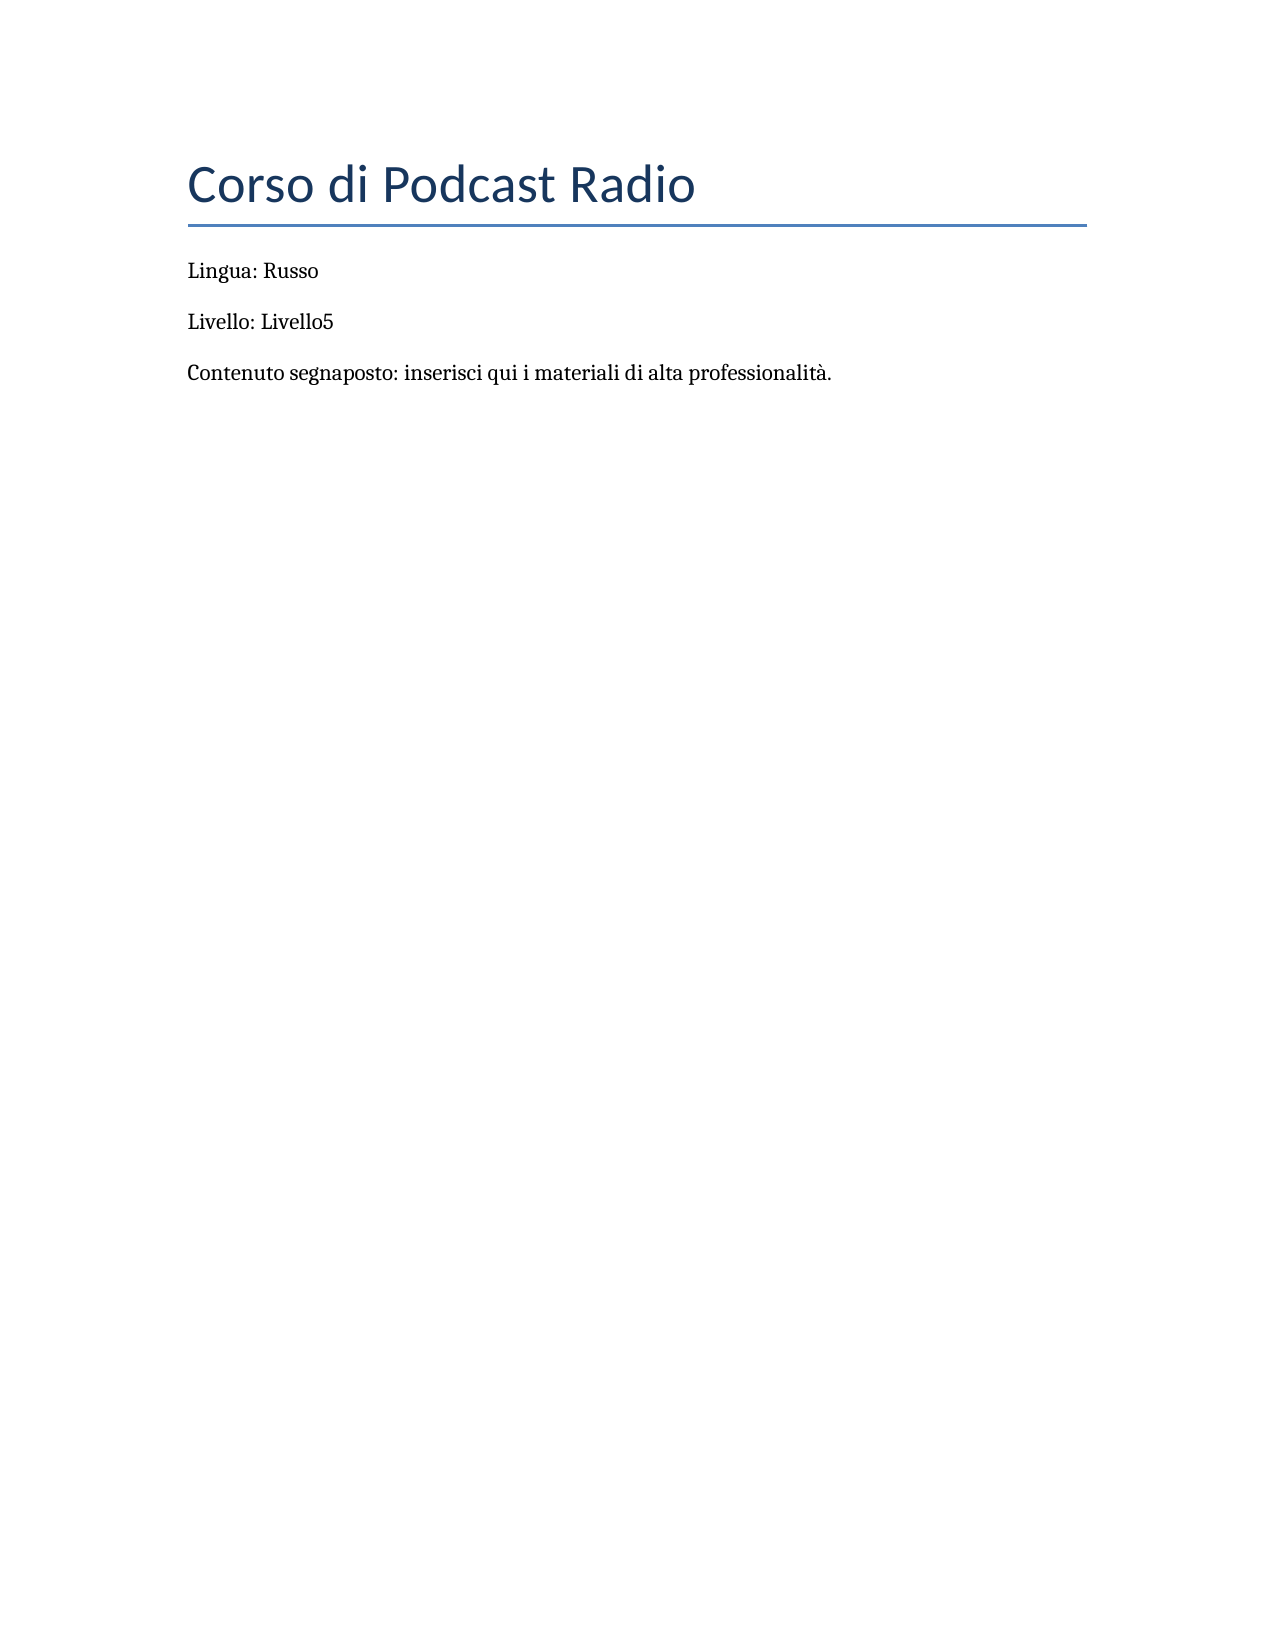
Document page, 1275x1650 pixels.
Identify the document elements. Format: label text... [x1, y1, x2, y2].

text Lingua: Russo [187, 258, 1087, 284]
title Corso di Podcast Radio [187, 150, 1087, 227]
text Contenuto segnaposto: inserisci qui i materiali di alta professionalità. [187, 360, 1087, 386]
text Livello: Livello5 [187, 309, 1087, 335]
